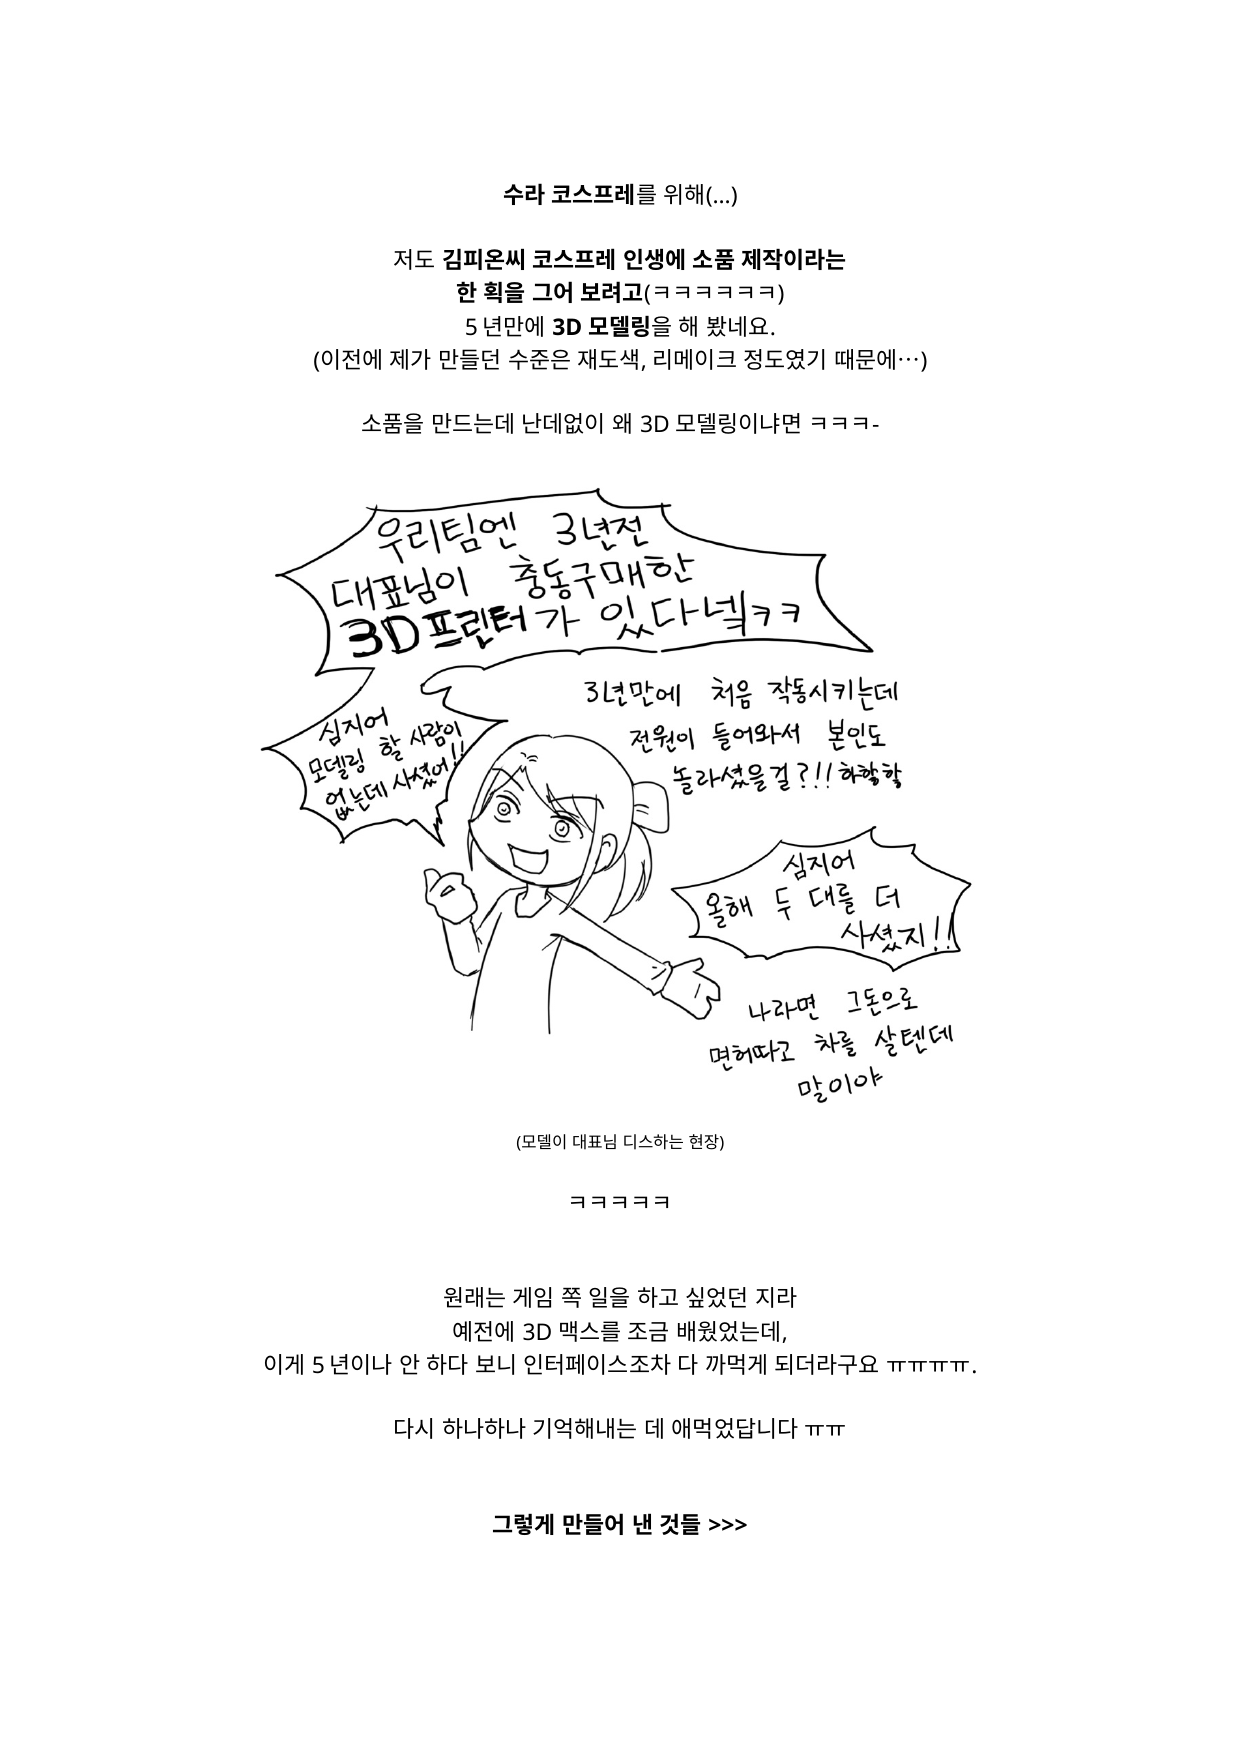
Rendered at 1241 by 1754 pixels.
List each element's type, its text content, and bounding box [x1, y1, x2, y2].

text ㅋㅋㅋㅋㅋ [150, 1184, 1090, 1218]
text 수라 코스프레를 위해(…) [150, 177, 1090, 211]
text 이게 5년이나 안 하다 보니 인터페이스조차 다 까먹게 되더라구요 ㅠㅠㅠㅠ. [150, 1347, 1090, 1380]
text 예전에 3D 맥스를 조금 배웠었는데, [150, 1313, 1090, 1347]
text (이전에 제가 만들던 수준은 재도색, 리메이크 정도였기 때문에…) [150, 342, 1090, 375]
picture [254, 470, 986, 1129]
text 저도 김피온씨 코스프레 인생에 소품 제작이라는 [150, 242, 1090, 275]
text (모델이 대표님 디스하는 현장) [150, 1129, 1090, 1153]
text 5년만에 3D 모델링을 해 봤네요. [150, 308, 1090, 342]
text 한 획을 그어 보려고(ㅋㅋㅋㅋㅋㅋ) [150, 275, 1090, 308]
text 그렇게 만들어 낸 것들 >>> [150, 1507, 1090, 1540]
text 다시 하나하나 기억해내는 데 애먹었답니다 ㅠㅠ [150, 1411, 1090, 1444]
text 소품을 만드는데 난데없이 왜 3D 모델링이냐면 ㅋㅋㅋ- [150, 406, 1090, 439]
text 원래는 게임 쪽 일을 하고 싶었던 지라 [150, 1280, 1090, 1313]
